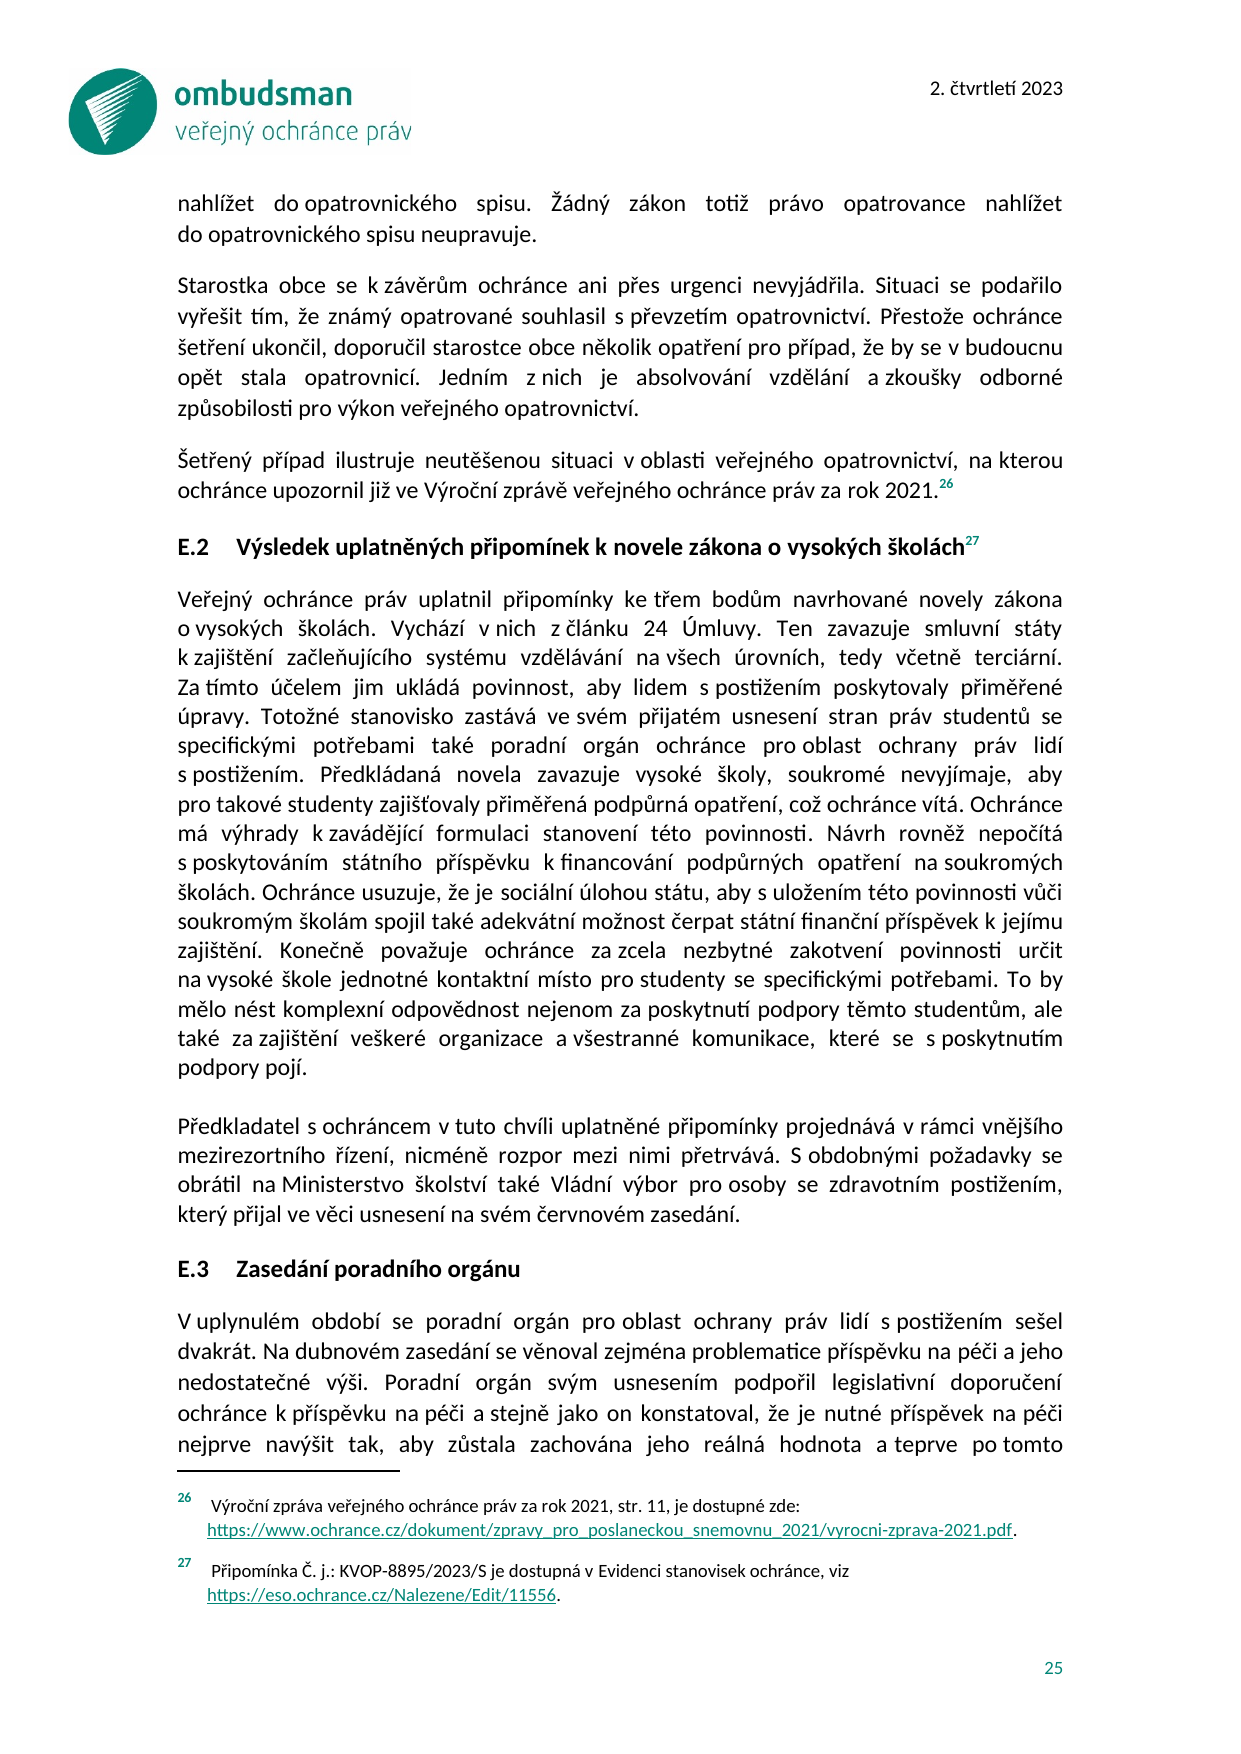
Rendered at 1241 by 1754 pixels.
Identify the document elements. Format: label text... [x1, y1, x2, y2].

subtitle Výsledek uplatněných připomínek k novele zákona o vysokých školách [177, 531, 1063, 562]
subtitle Zasedání poradního orgánu [177, 1253, 1063, 1283]
text Veřejný ochránce práv uplatnil připomínky ke třem bodům navrhované novely zákona o vysokých školách. Vychází v nich z článku 24 Úmluvy. Ten zavazuje smluvní státy k zajištění začleňujícího systému vzdělávání na všech úrovních, tedy včetně terciární. Za tímto účelem jim ukládá povinnost, aby lidem s postižením poskytovaly přiměřené úpravy. Totožné stanovisko zastává ve svém přijatém usnesení stran práv studentů se specifickými potřebami také poradní orgán ochránce pro oblast ochrany práv lidí s postižením. Předkládaná novela zavazuje vysoké školy, soukromé nevyjímaje, aby pro takové studenty zajišťovaly přiměřená podpůrná opatření, což ochránce vítá. Ochránce má výhrady k zavádějící formulaci stanovení této povinnosti. Návrh rovněž nepočítá s poskytováním státního příspěvku k financování podpůrných opatření na soukromých školách. Ochránce usuzuje, že je sociální úlohou státu, aby s uložením této povinnosti vůči soukromým školám spojil také adekvátní možnost čerpat státní finanční příspěvek k jejímu zajištění. Konečně považuje ochránce za zcela nezbytné zakotvení povinnosti určit na vysoké škole jednotné kontaktní místo pro studenty se specifickými potřebami. To by mělo nést komplexní odpovědnost nejenom za poskytnutí podpory těmto studentům, ale také za zajištění veškeré organizace a všestranné komunikace, které se s poskytnutím podpory pojí. [177, 584, 1063, 1082]
picture [68, 68, 412, 155]
text Starostka obce se k závěrům ochránce ani přes urgenci nevyjádřila. Situaci se podařilo vyřešit tím, že známý opatrované souhlasil s převzetím opatrovnictví. Přestože ochránce šetření ukončil, doporučil starostce obce několik opatření pro případ, že by se v budoucnu opět stala opatrovnicí. Jedním z nich je absolvování vzdělání a zkoušky odborné způsobilosti pro výkon veřejného opatrovnictví. [177, 270, 1063, 422]
text Předkladatel s ochráncem v tuto chvíli uplatněné připomínky projednává v rámci vnějšího mezirezortního řízení, nicméně rozpor mezi nimi přetrvává. S obdobnými požadavky se obrátil na Ministerstvo školství také Vládní výbor pro osoby se zdravotním postižením, který přijal ve věci usnesení na svém červnovém zasedání. [177, 1111, 1063, 1228]
text Šetřený případ ilustruje neutěšenou situaci v oblasti veřejného opatrovnictví, na kterou ochránce upozornil již ve Výroční zprávě veřejného ochránce práv za rok 2021. [177, 445, 1063, 505]
